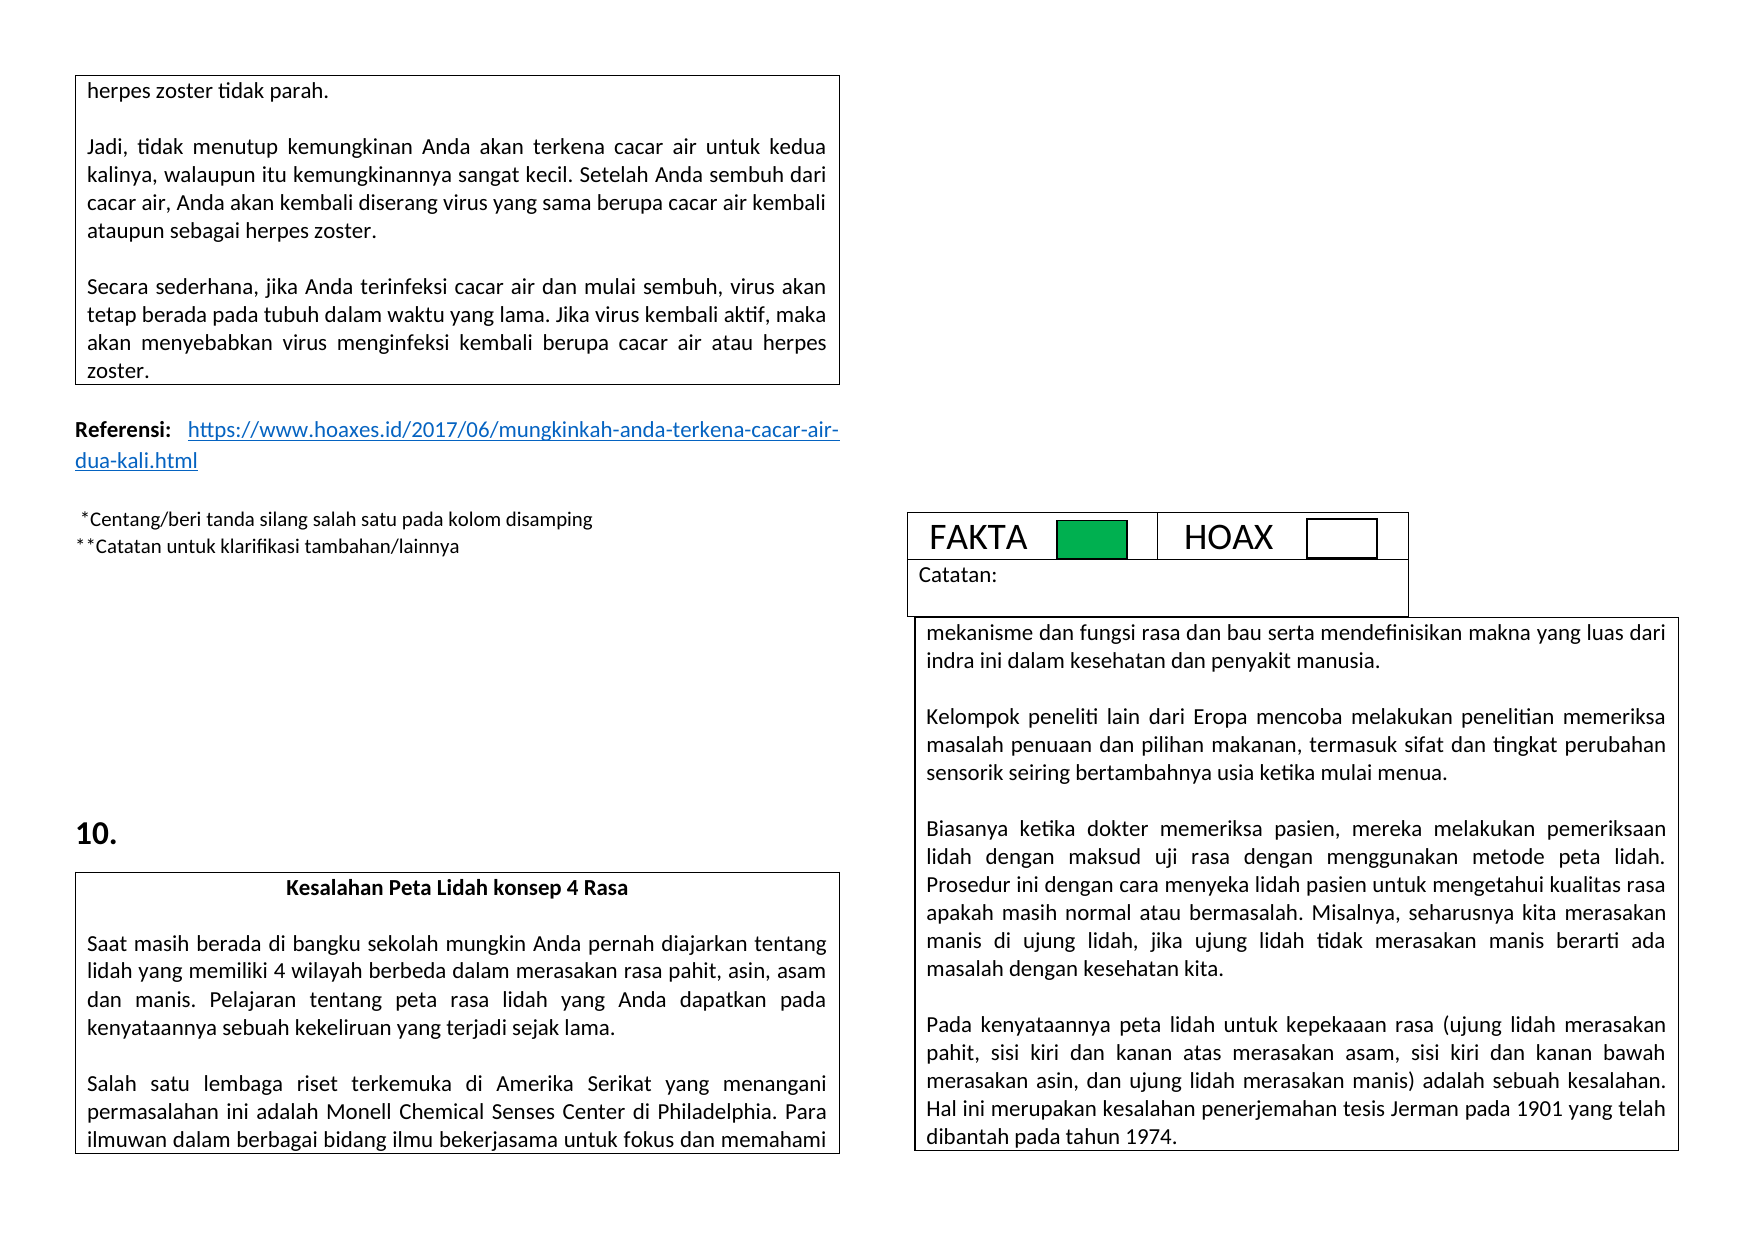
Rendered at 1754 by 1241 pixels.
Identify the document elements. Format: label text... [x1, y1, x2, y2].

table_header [76, 76, 839, 384]
table_cell Catatan: [908, 560, 1408, 616]
table_header FAKTA [908, 513, 1157, 559]
text **Catatan untuk klarifikasi tambahan/lainnya [75, 533, 839, 559]
text Referensi: https://www.hoaxes.id/2017/06/mungkinkah-anda-terkena-cacar-air-dua-kali.html [75, 416, 839, 474]
table_header HOAX [1158, 513, 1408, 559]
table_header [76, 873, 839, 1153]
text *Centang/beri tanda silang salah satu pada kolom disamping [75, 506, 839, 532]
